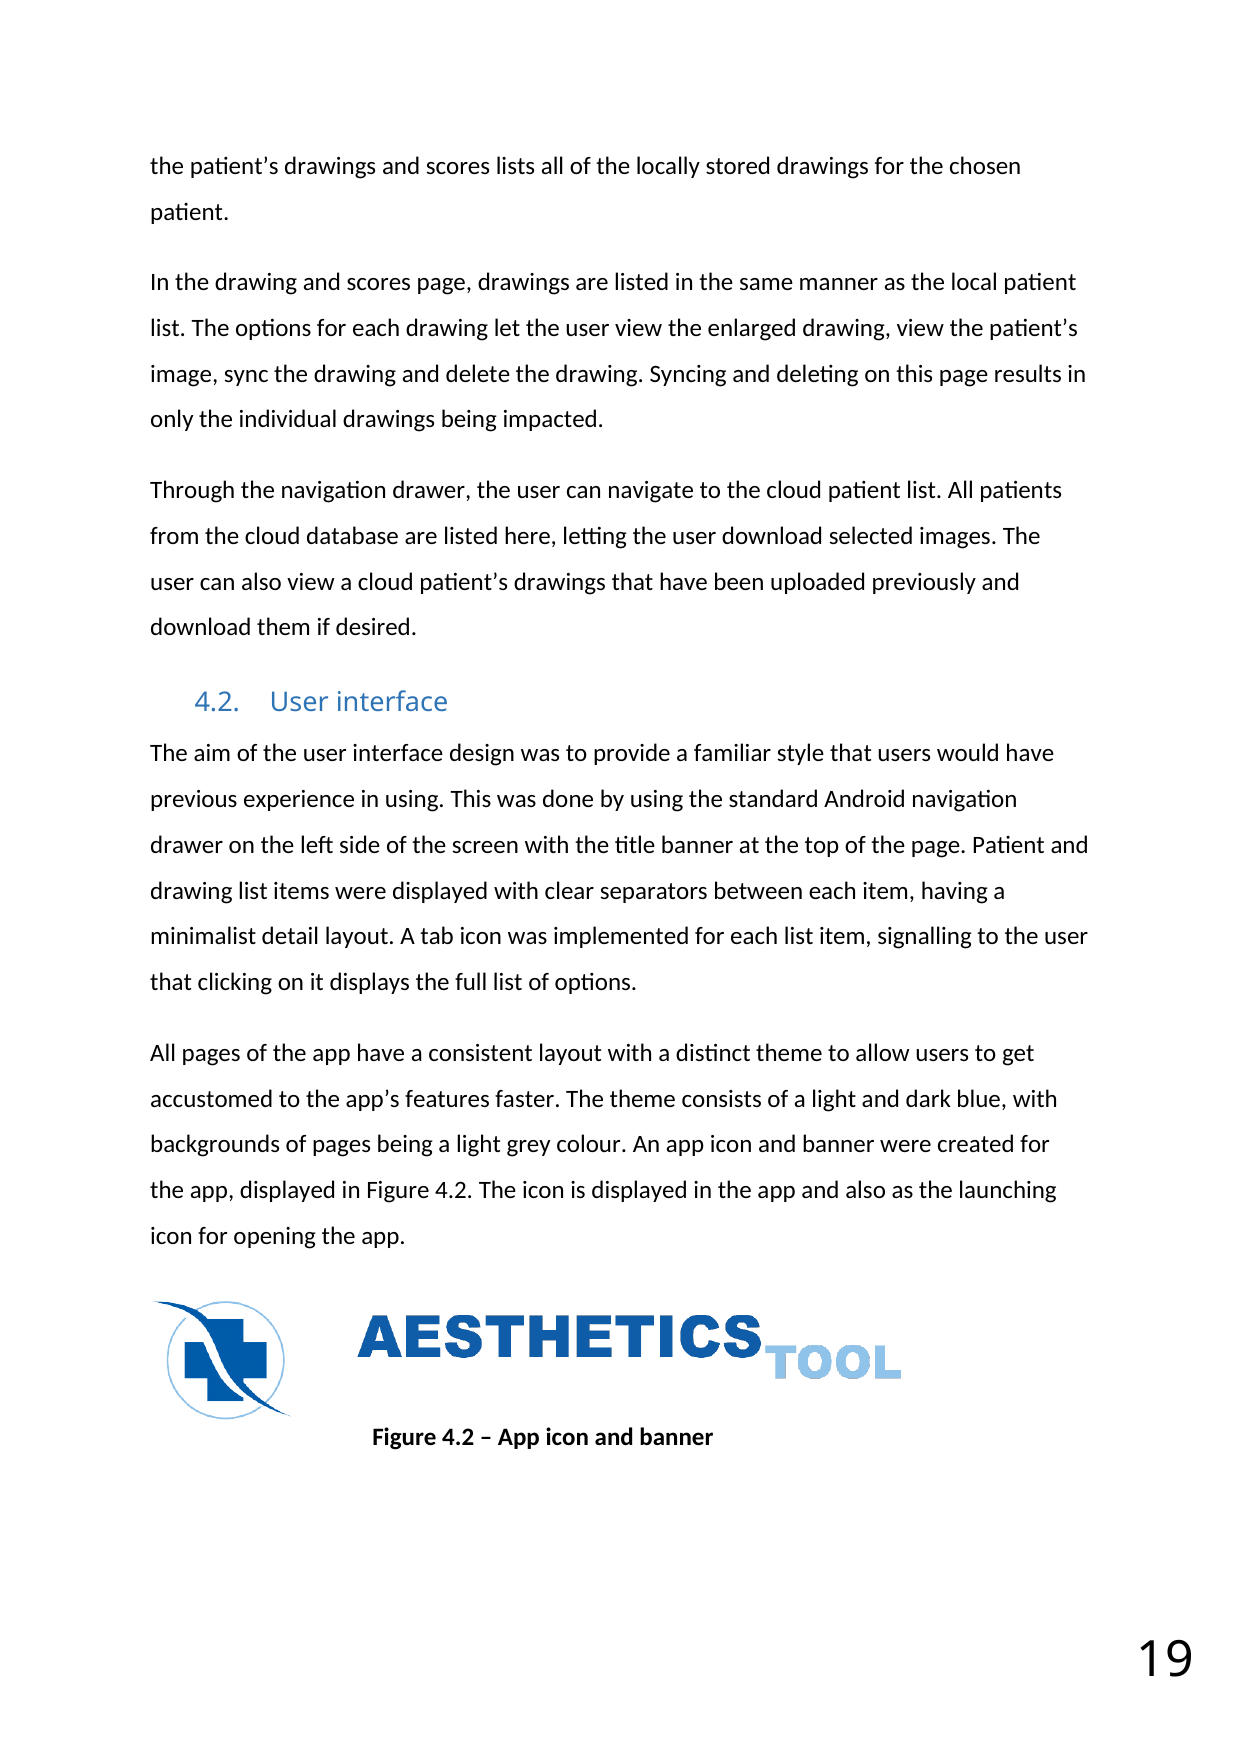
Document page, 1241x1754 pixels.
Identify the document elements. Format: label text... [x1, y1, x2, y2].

text The aim of the user interface design was to provide a familiar style that users would have previous experience in using. This was done by using the standard Android navigation drawer on the left side of the screen with the title banner at the top of the page. Patient and drawing list items were displayed with clear separators between each item, having a minimalist detail layout. A tab icon was implemented for each list item, signalling to the user that clicking on it displays the full list of options. [150, 738, 1090, 997]
text Through the navigation drawer, the user can navigate to the cloud patient list. All patients from the cloud database are listed here, letting the user download selected images. The user can also view a cloud patient’s drawings that have been uploaded previously and download them if desired. [150, 474, 1090, 642]
text All pages of the app have a consistent layout with a distinct theme to allow users to get accustomed to the app’s features faster. The theme consists of a light and dark blue, with backgrounds of pages being a light grey colour. An app icon and banner were created for the app, displayed in Figure 4.2. The icon is displayed in the app and also as the launching icon for opening the app. [150, 1037, 1090, 1250]
subtitle User interface [194, 682, 1090, 719]
text In the drawing and scores page, drawings are listed in the same manner as the local patient list. The options for each drawing let the user view the enlarged drawing, view the patient’s image, sync the drawing and delete the drawing. Syncing and deleting on this page results in only the individual drawings being impacted. [150, 266, 1090, 434]
picture [357, 1307, 902, 1392]
picture [150, 1290, 292, 1432]
